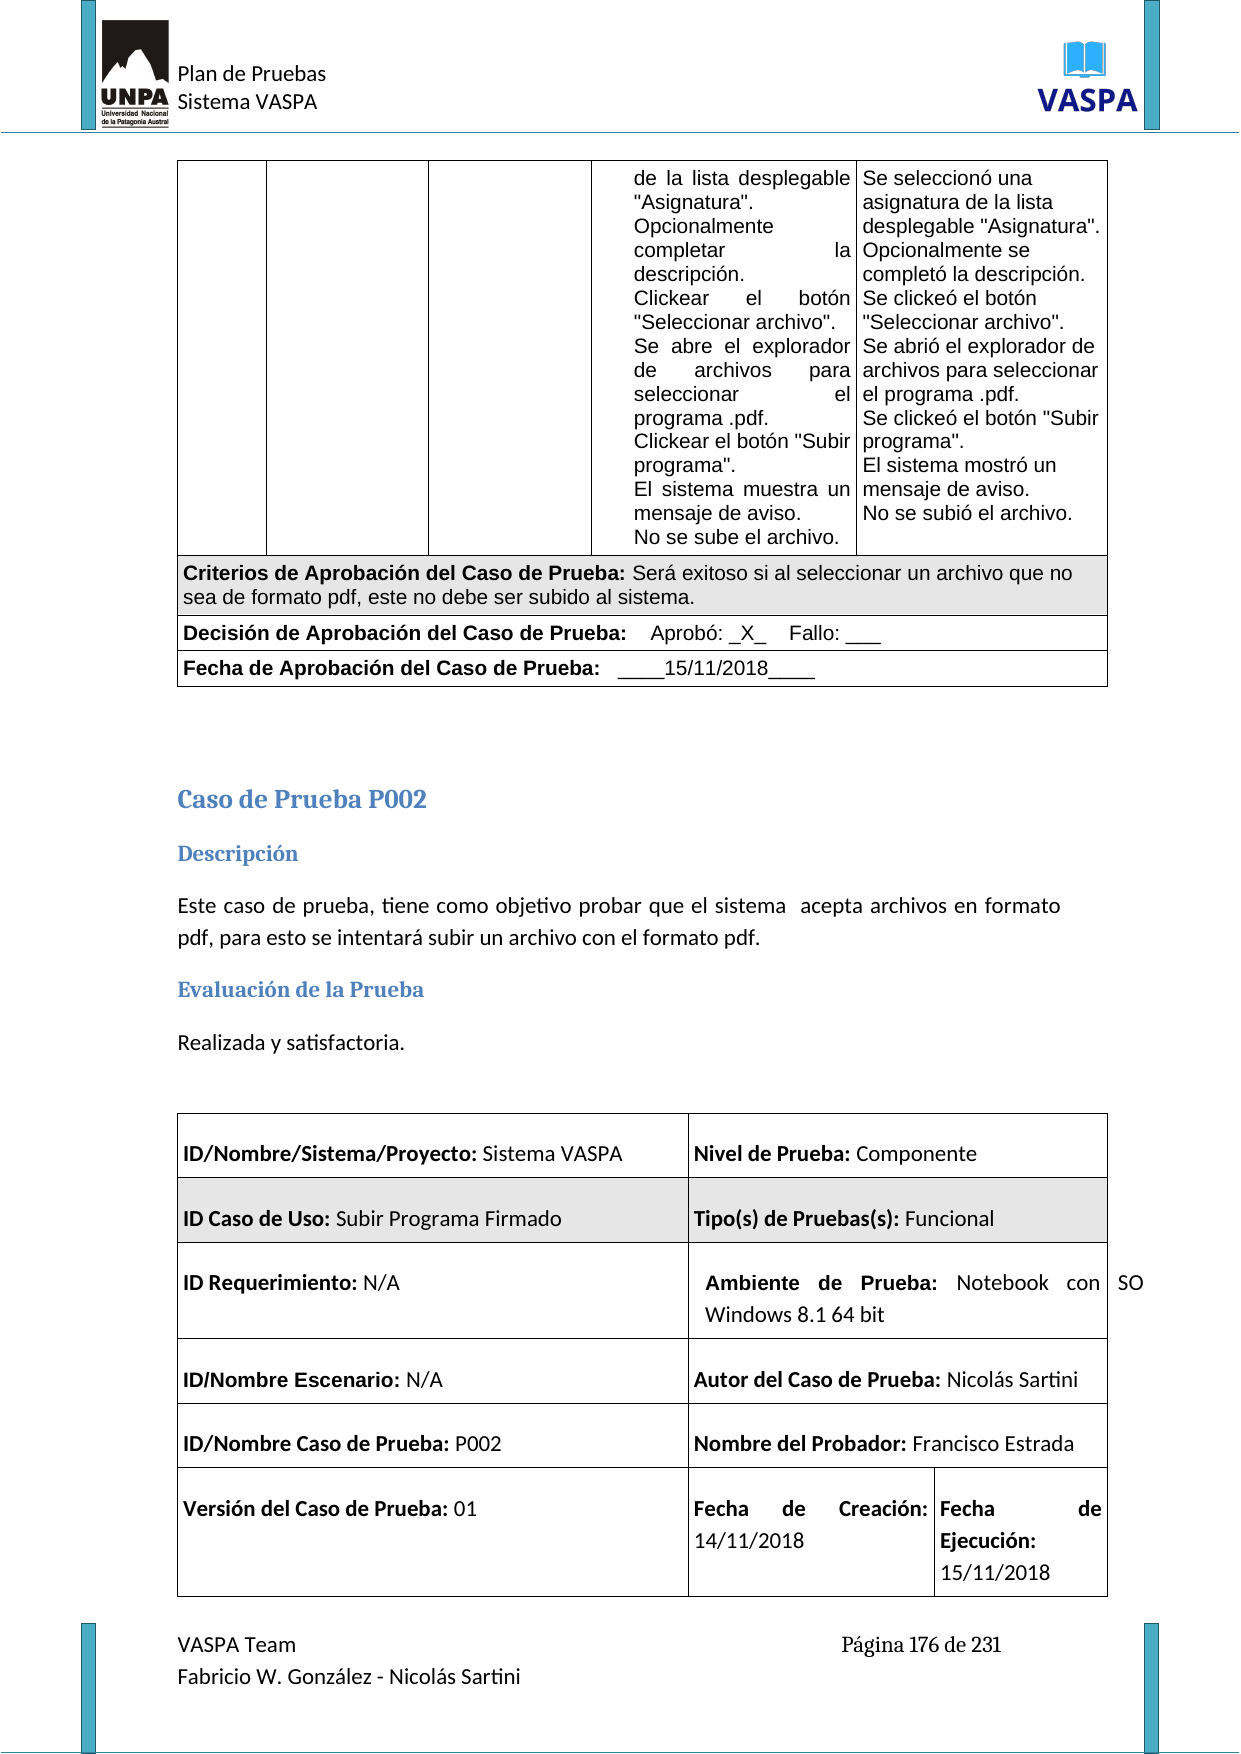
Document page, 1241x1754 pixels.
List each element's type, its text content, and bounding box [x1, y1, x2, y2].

text Caso de Prueba P002 [177, 784, 1063, 815]
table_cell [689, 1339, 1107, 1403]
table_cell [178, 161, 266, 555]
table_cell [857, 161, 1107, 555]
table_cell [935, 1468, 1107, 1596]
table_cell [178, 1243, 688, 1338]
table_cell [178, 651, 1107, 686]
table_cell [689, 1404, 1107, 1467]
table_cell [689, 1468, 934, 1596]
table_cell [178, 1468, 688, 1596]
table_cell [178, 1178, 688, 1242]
text Realizada y satisfactoria. [177, 1028, 1063, 1056]
text Evaluación de la Prueba [177, 977, 1063, 1003]
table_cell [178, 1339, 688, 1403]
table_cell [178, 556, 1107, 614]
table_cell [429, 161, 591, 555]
picture [100, 18, 170, 129]
picture [1032, 21, 1143, 132]
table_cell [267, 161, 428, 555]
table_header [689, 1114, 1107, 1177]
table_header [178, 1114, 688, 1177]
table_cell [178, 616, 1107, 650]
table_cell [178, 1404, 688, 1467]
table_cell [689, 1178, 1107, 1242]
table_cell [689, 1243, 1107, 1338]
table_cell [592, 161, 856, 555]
text Descripción [177, 840, 1063, 867]
text Este caso de prueba, tiene como objetivo probar que el sistema acepta archivos en formato pdf, para esto se intentará subir un archivo con el formato pdf. [177, 891, 1063, 952]
